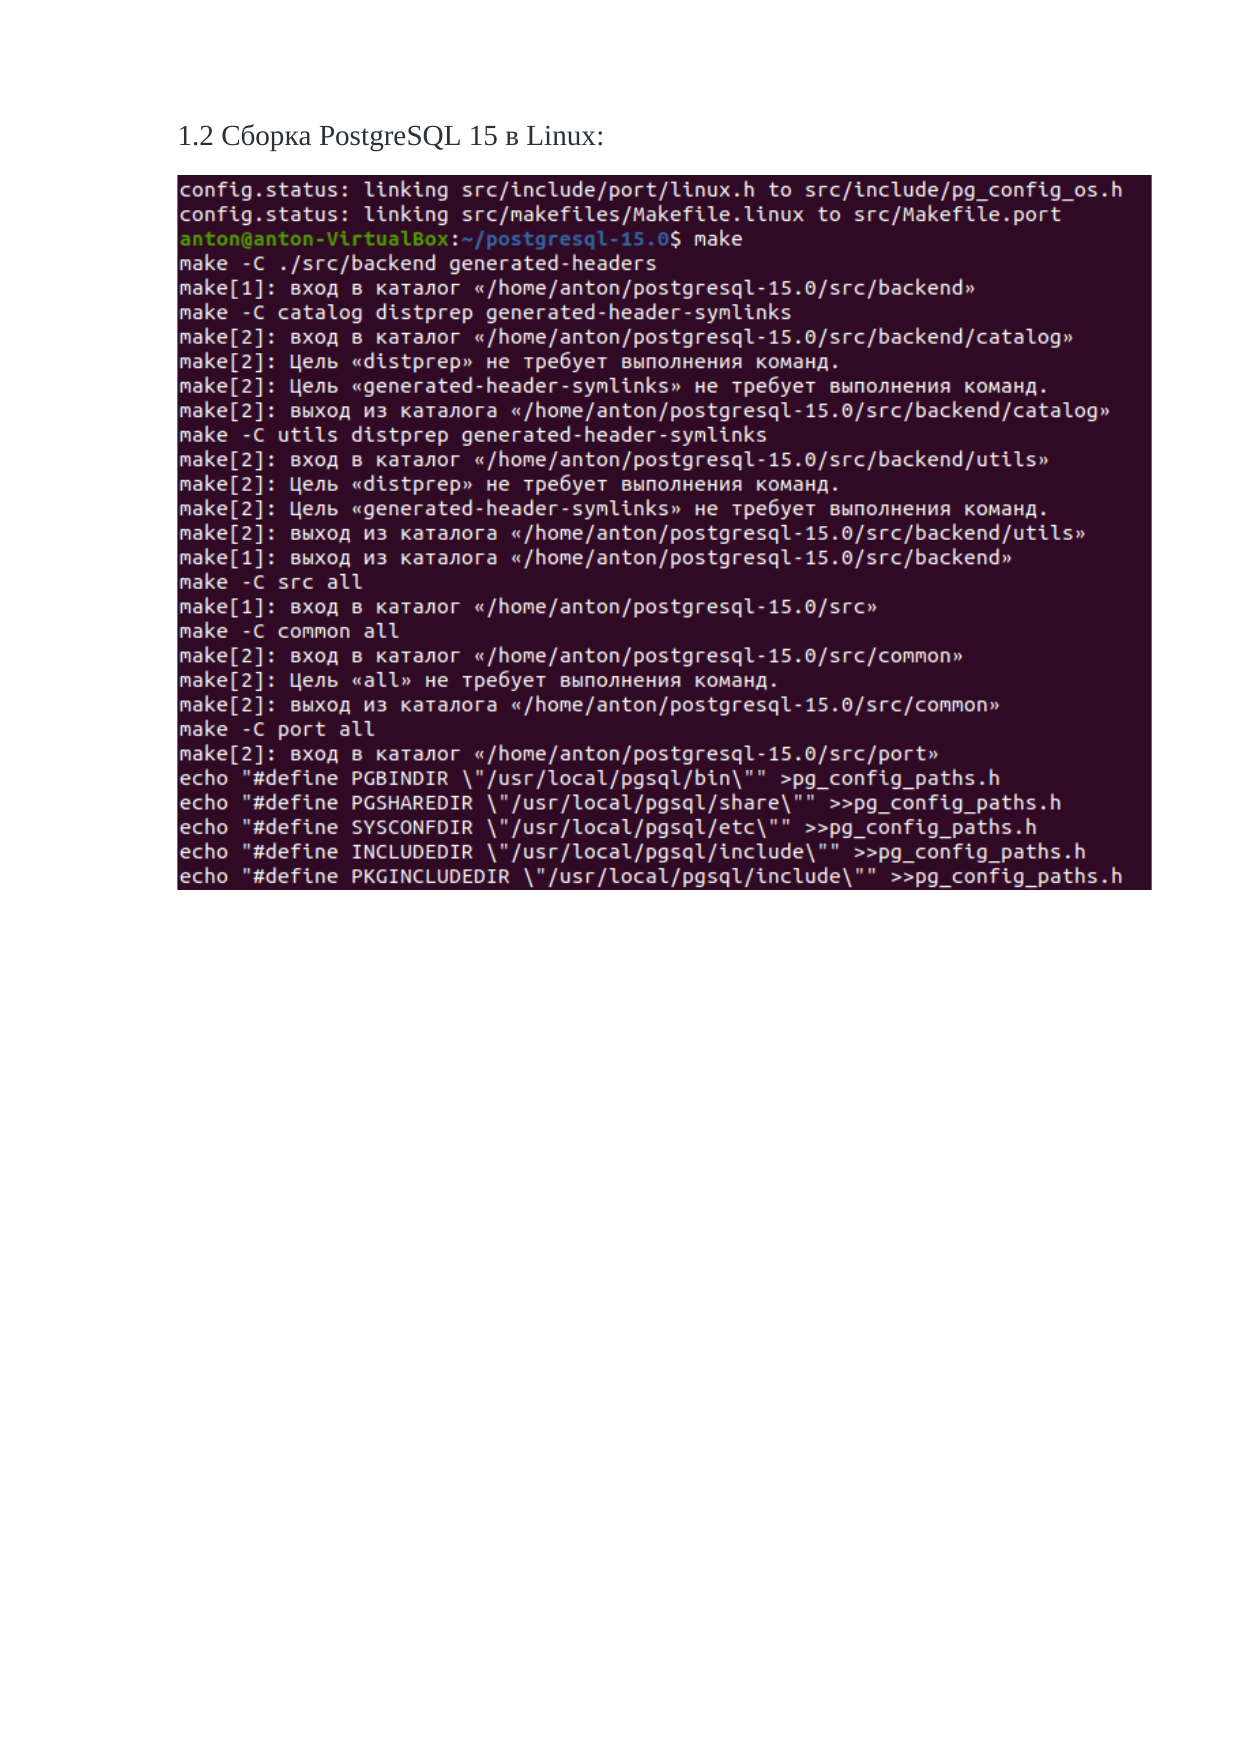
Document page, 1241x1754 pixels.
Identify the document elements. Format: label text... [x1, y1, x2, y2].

text 1.2 Сборка PostgreSQL 15 в Linux: [177, 118, 1152, 152]
picture [177, 175, 1152, 890]
